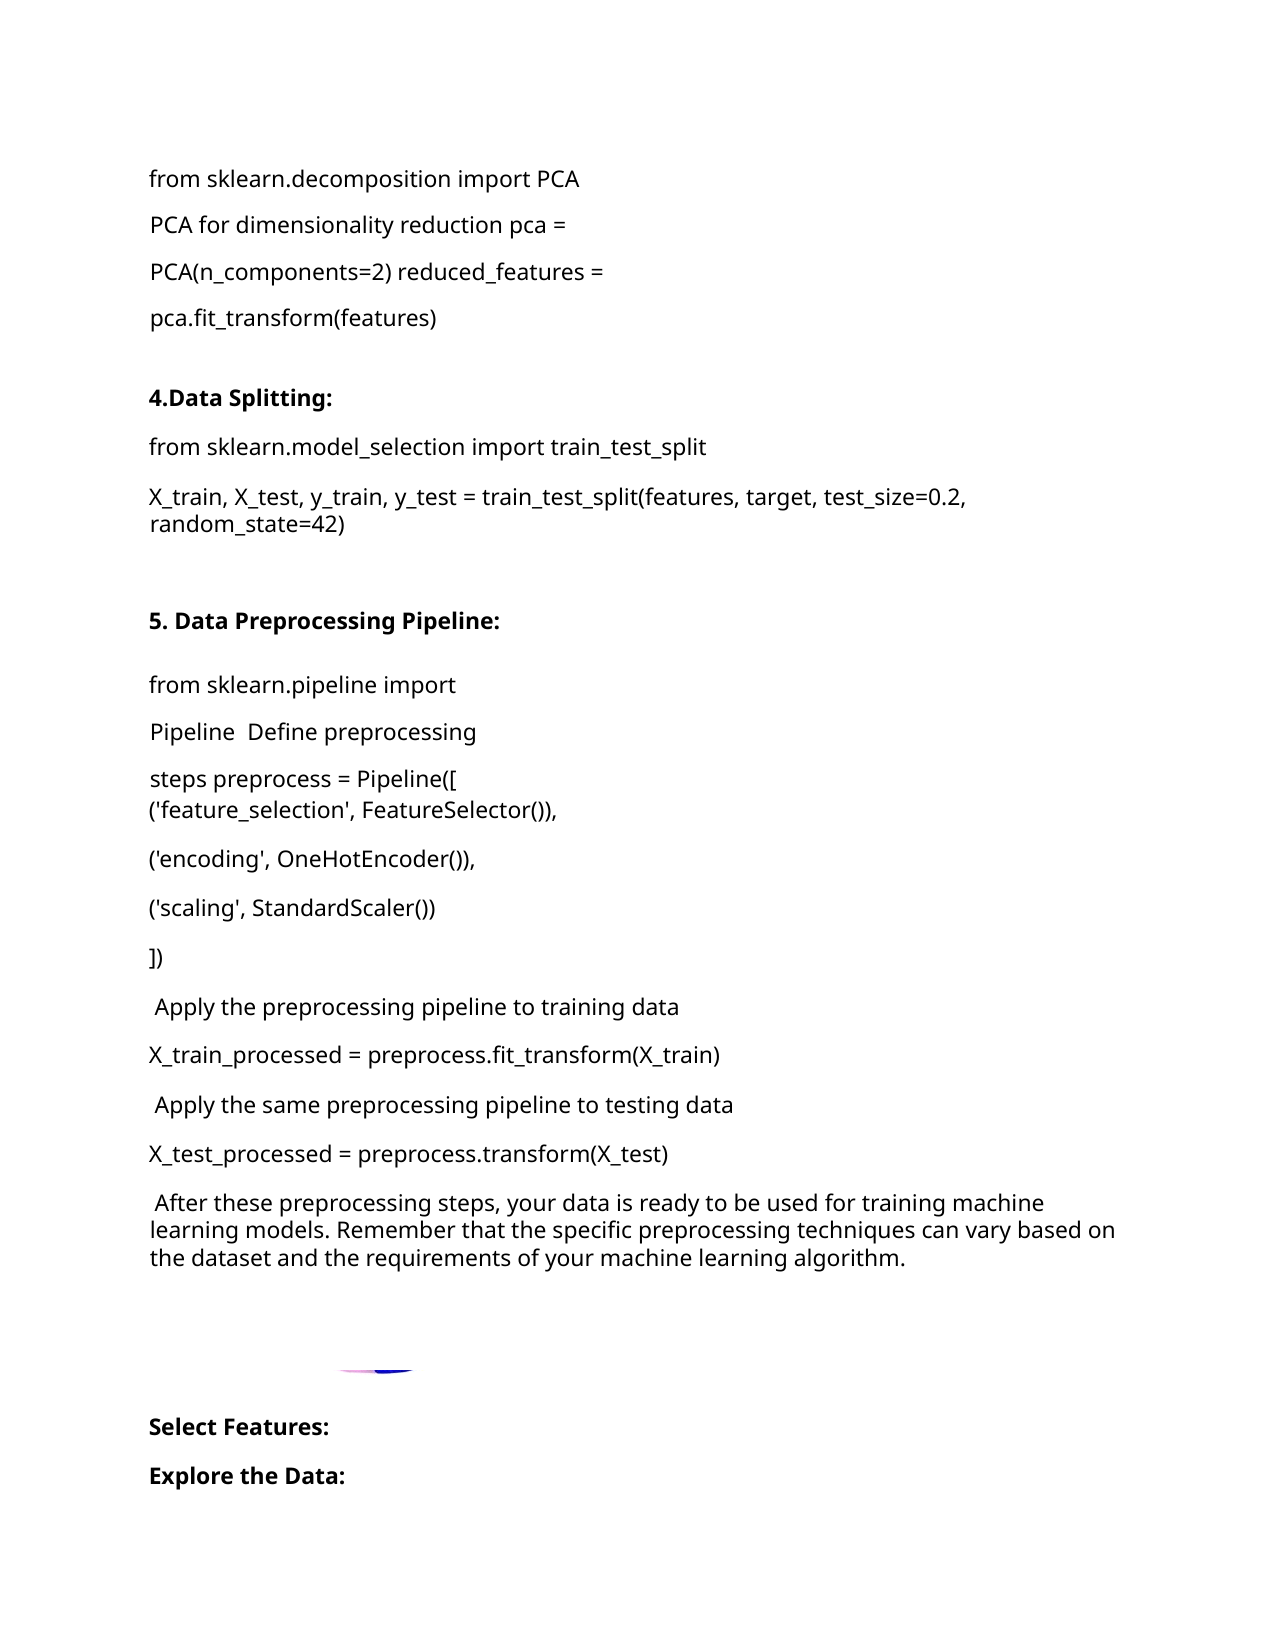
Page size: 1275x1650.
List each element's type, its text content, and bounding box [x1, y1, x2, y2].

text Apply the preprocessing pipeline to training data [148, 993, 1121, 1021]
text ('feature_selection', FeatureSelector()), [148, 796, 1121, 824]
text ('encoding', OneHotEncoder()), [148, 846, 1121, 873]
text from sklearn.decomposition import PCA PCA for dimensionality reduction pca = PCA(n_components=2) reduced_features = pca.fit_transform(features) [148, 150, 616, 336]
text X_test_processed = preprocess.transform(X_test) [148, 1140, 1121, 1168]
text After these preprocessing steps, your data is ready to be used for training machine learning models. Remember that the specific preprocessing techniques can vary based on the dataset and the requirements of your machine learning algorithm. [148, 1189, 1121, 1272]
text X_train_processed = preprocess.fit_transform(X_train) [148, 1042, 1121, 1069]
text X_train, X_test, y_train, y_test = train_test_split(features, target, test_size=0.2, random_state=42) [148, 483, 1121, 538]
text Explore the Data: [148, 1463, 1125, 1490]
text from sklearn.pipeline import Pipeline Define preprocessing steps preprocess = Pipeline([ [148, 657, 538, 796]
text 4.Data Splitting: [148, 385, 1125, 412]
text ('scaling', StandardScaler()) [148, 894, 1121, 922]
text Select Features: [148, 1414, 1125, 1441]
text from sklearn.model_selection import train_test_split [148, 434, 1121, 461]
text 5. Data Preprocessing Pipeline: [148, 608, 1125, 635]
text ]) [148, 944, 1121, 971]
text Apply the same preprocessing pipeline to testing data [148, 1091, 1121, 1119]
